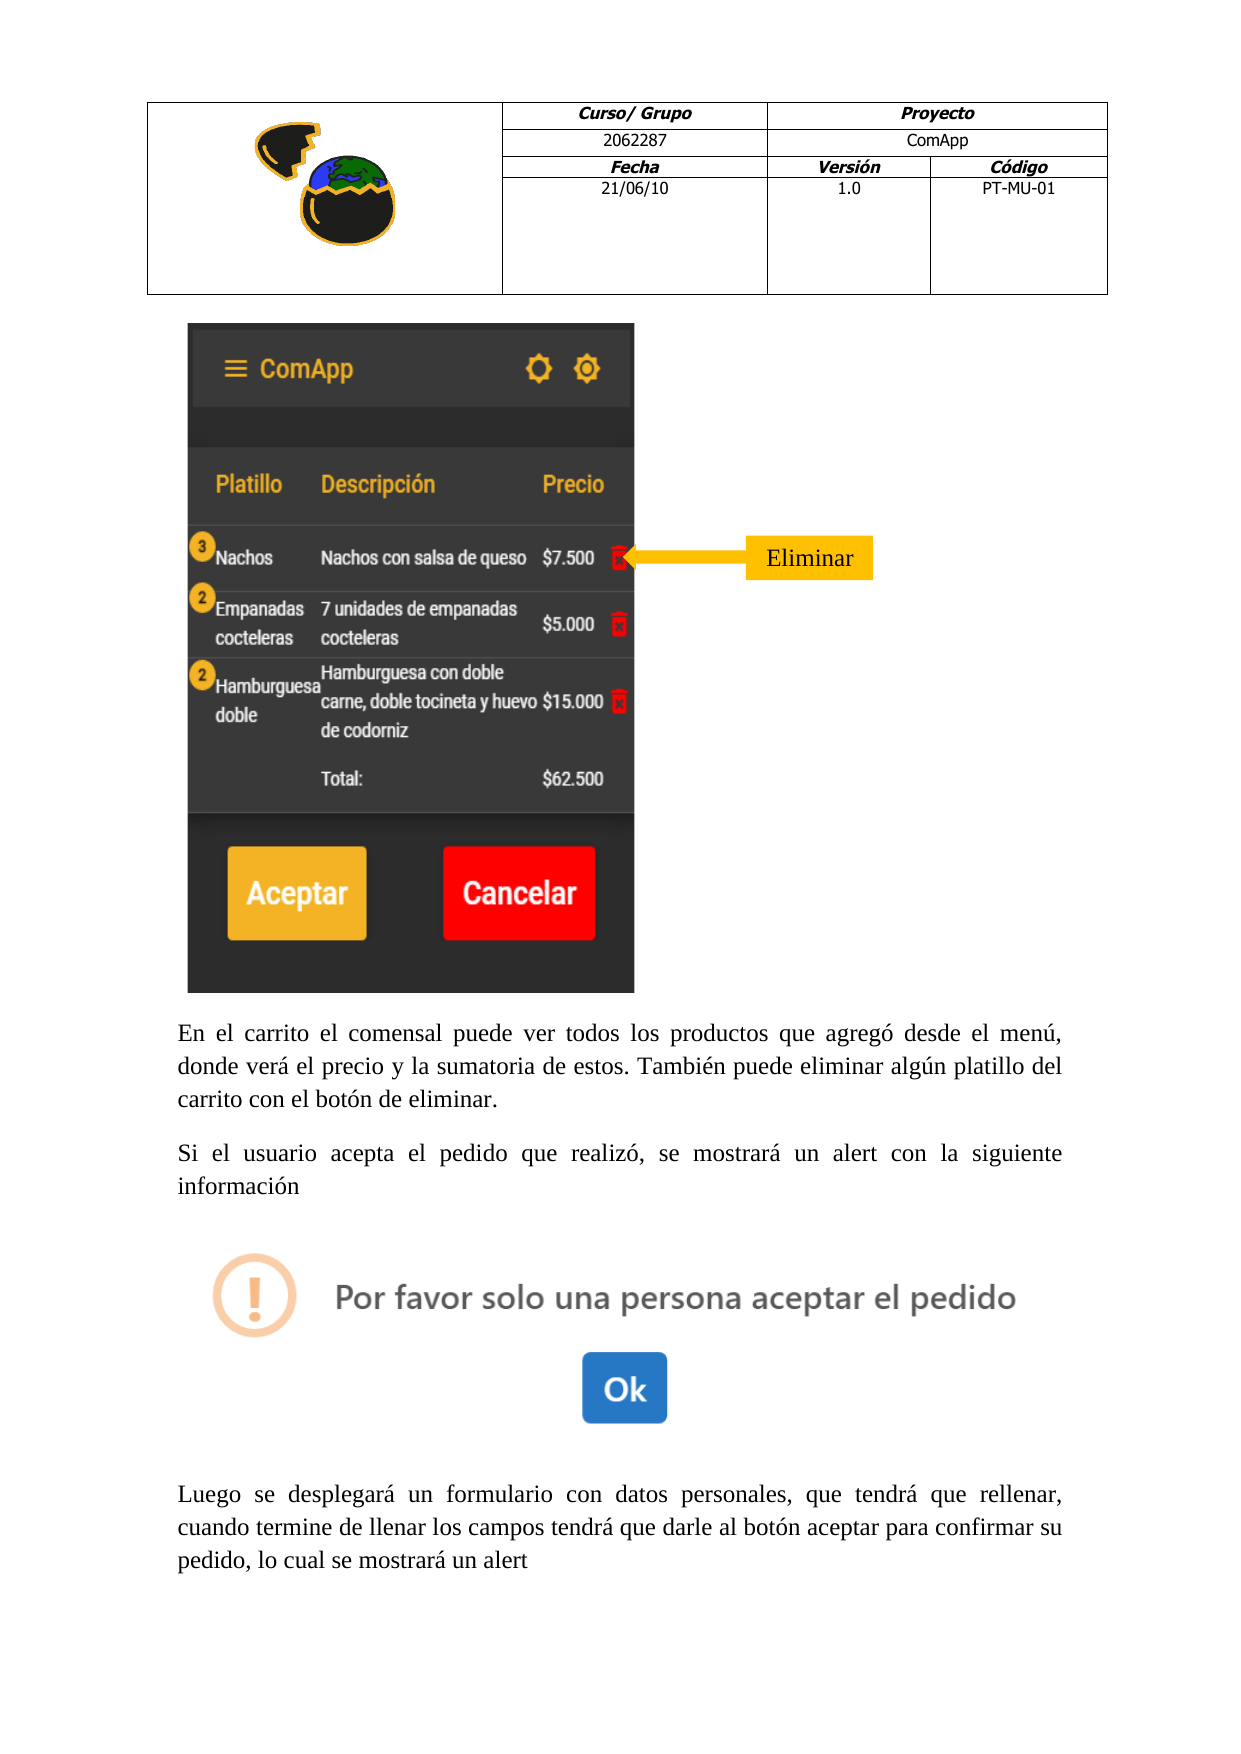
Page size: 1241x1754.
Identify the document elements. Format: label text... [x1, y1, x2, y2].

text En el carrito el comensal puede ver todos los productos que agregó desde el menú, donde verá el precio y la sumatoria de estos. También puede eliminar algún platillo del carrito con el botón de eliminar. [177, 1018, 1063, 1113]
picture [177, 1224, 1063, 1454]
picture [254, 122, 396, 246]
text Luego se desplegará un formulario con datos personales, que tendrá que rellenar, cuando termine de llenar los campos tendrá que darle al botón aceptar para confirmar su pedido, lo cual se mostrará un alert [177, 1479, 1063, 1573]
picture [187, 323, 635, 993]
text Si el usuario acepta el pedido que realizó, se mostrará un alert con la siguiente información [177, 1138, 1063, 1199]
